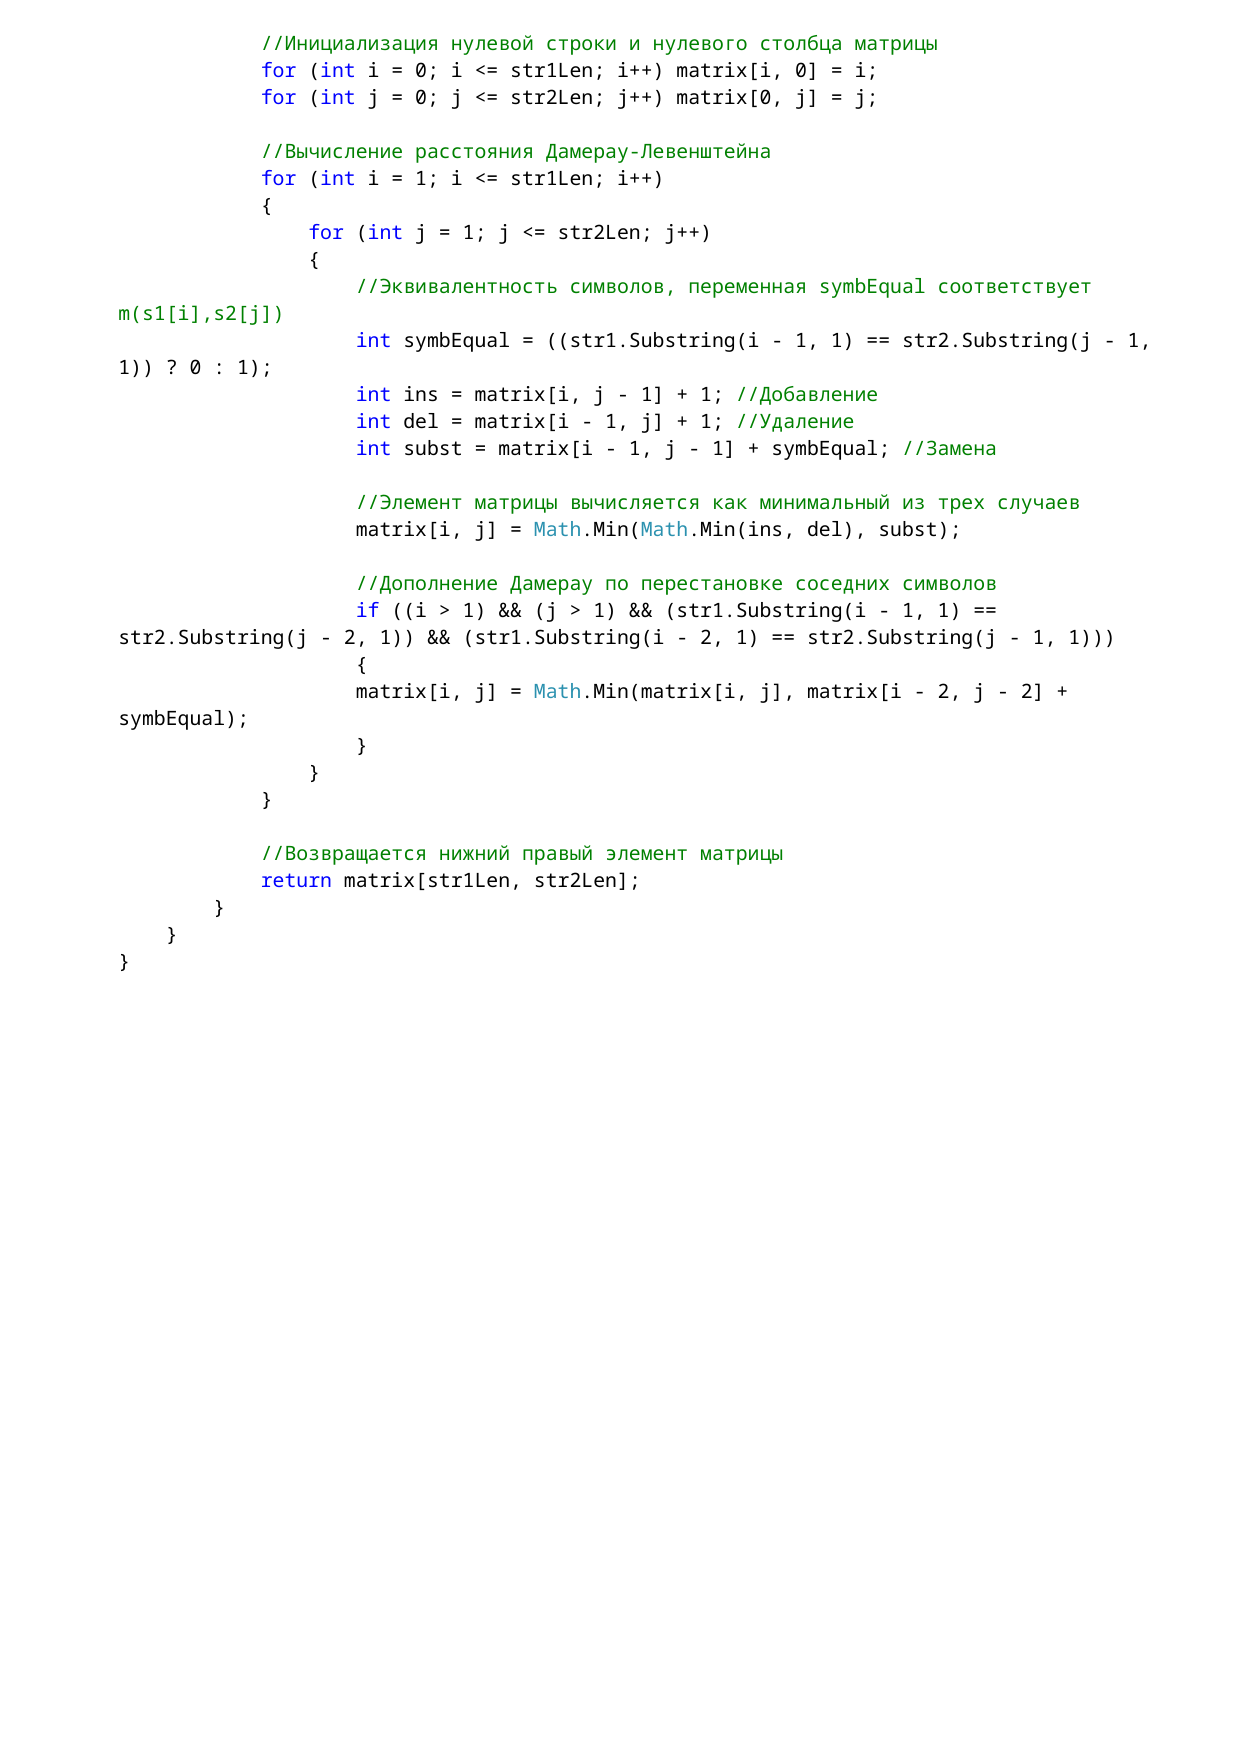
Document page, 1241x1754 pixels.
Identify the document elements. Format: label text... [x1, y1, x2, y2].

text int ins = matrix[i, j - 1] + 1; //Добавление [118, 380, 1152, 407]
text int symbEqual = ((str1.Substring(i - 1, 1) == str2.Substring(j - 1, 1)) ? 0 : 1); [118, 326, 1152, 380]
text } [118, 893, 1152, 920]
text int subst = matrix[i - 1, j - 1] + symbEqual; //Замена [118, 434, 1152, 461]
text return matrix[str1Len, str2Len]; [118, 866, 1152, 893]
text { [118, 650, 1152, 677]
text } [118, 758, 1152, 785]
text for (int j = 1; j <= str2Len; j++) [118, 218, 1152, 245]
text for (int i = 1; i <= str1Len; i++) [118, 164, 1152, 191]
text } [118, 920, 1152, 947]
text for (int j = 0; j <= str2Len; j++) matrix[0, j] = j; [118, 83, 1152, 111]
text if ((i > 1) && (j > 1) && (str1.Substring(i - 1, 1) == str2.Substring(j - 2, 1)) && (str1.Substring(i - 2, 1) == str2.Substring(j - 1, 1))) [118, 596, 1152, 650]
text //Инициализация нулевой строки и нулевого столбца матрицы [118, 29, 1152, 57]
text matrix[i, j] = Math.Min(Math.Min(ins, del), subst); [118, 515, 1152, 542]
text //Эквивалентность символов, переменная symbEqual соответствует m(s1[i],s2[j]) [118, 272, 1152, 326]
text } [118, 785, 1152, 812]
text { [118, 245, 1152, 272]
text //Дополнение Дамерау по перестановке соседних символов [118, 569, 1152, 596]
text //Возвращается нижний правый элемент матрицы [118, 839, 1152, 866]
text } [118, 731, 1152, 758]
text { [118, 191, 1152, 218]
text int del = matrix[i - 1, j] + 1; //Удаление [118, 407, 1152, 434]
text for (int i = 0; i <= str1Len; i++) matrix[i, 0] = i; [118, 57, 1152, 83]
text } [118, 947, 1152, 974]
text //Вычисление расстояния Дамерау-Левенштейна [118, 137, 1152, 164]
text matrix[i, j] = Math.Min(matrix[i, j], matrix[i - 2, j - 2] + symbEqual); [118, 677, 1152, 731]
text //Элемент матрицы вычисляется как минимальный из трех случаев [118, 488, 1152, 515]
